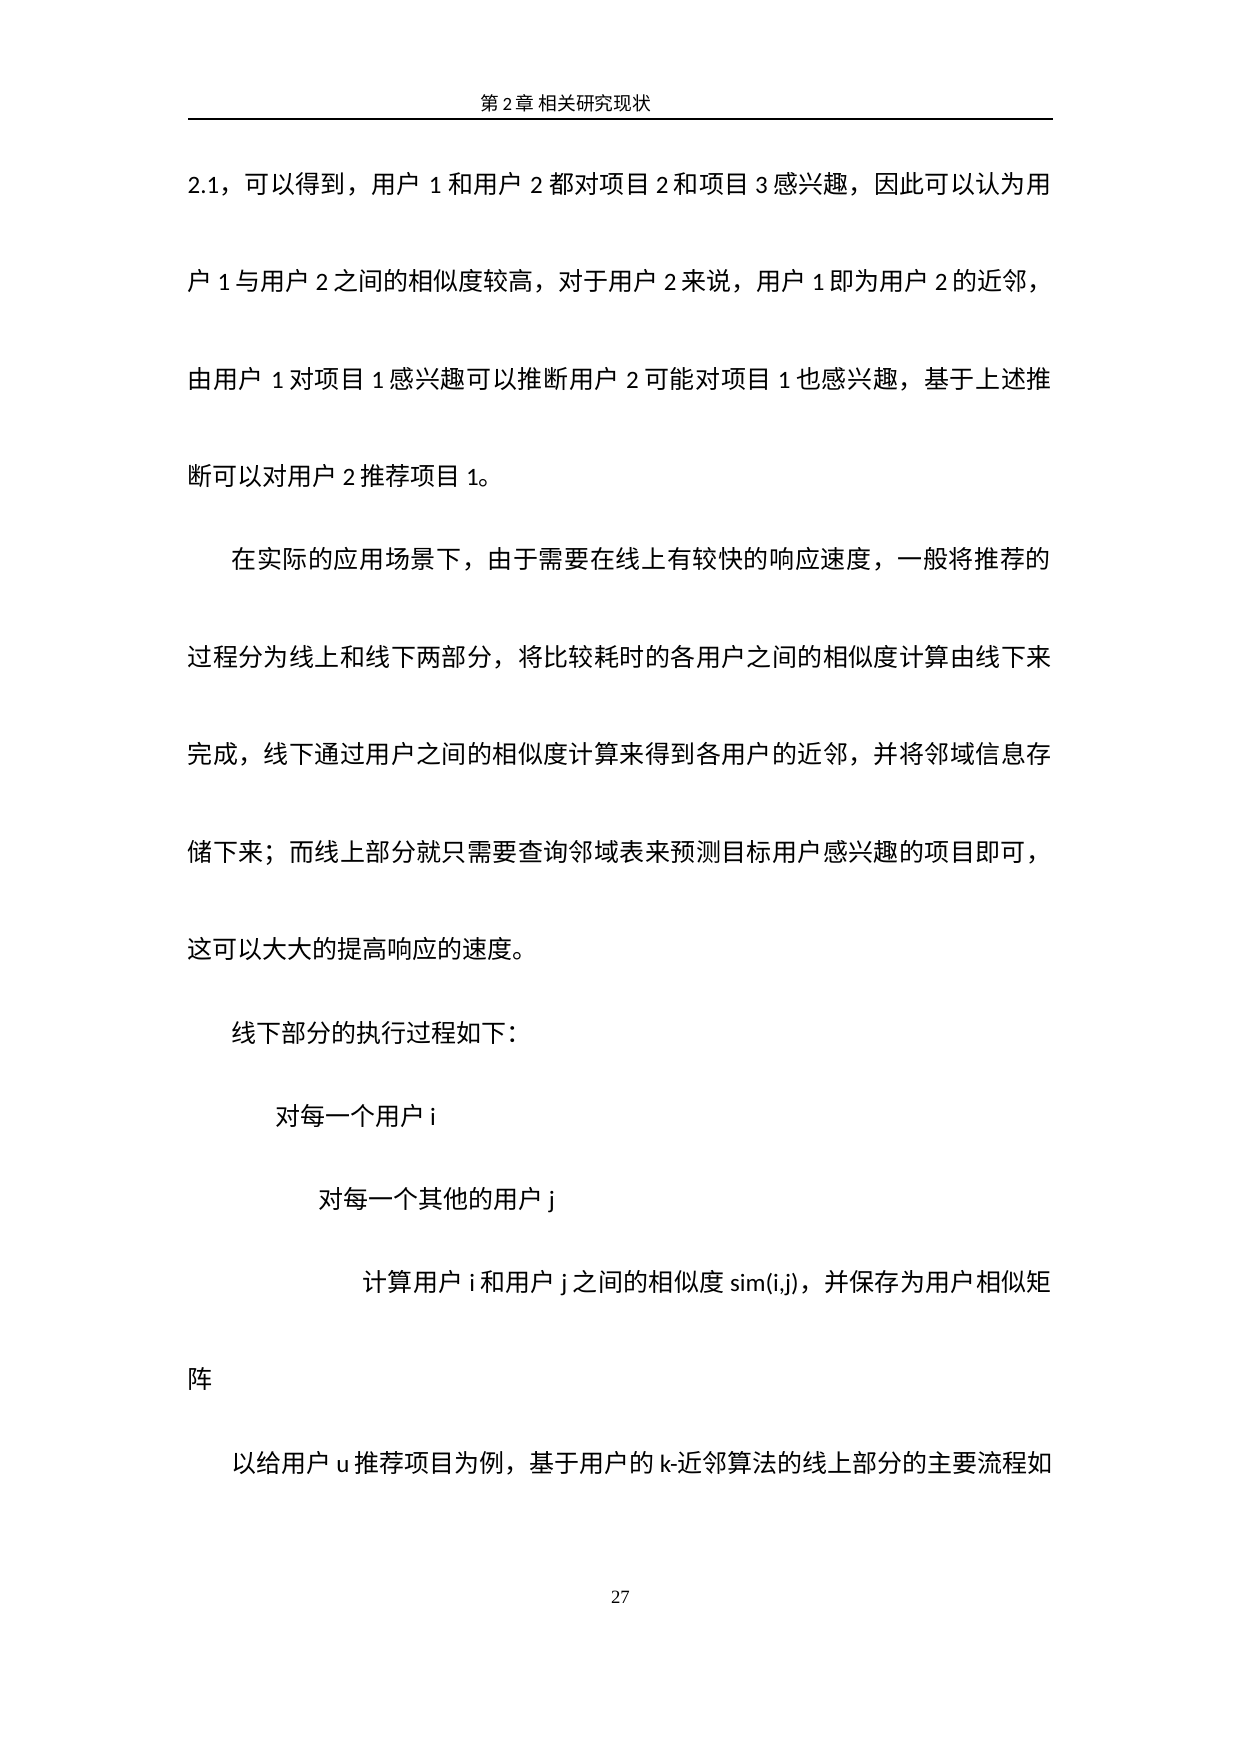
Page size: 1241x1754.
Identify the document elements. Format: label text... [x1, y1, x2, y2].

text 对每一个用户i [187, 1082, 1053, 1147]
text 线下部分的执行过程如下： [187, 999, 1053, 1064]
text 在实际的应用场景下，由于需要在线上有较快的响应速度，一般将推荐的过程分为线上和线下两部分，将比较耗时的各用户之间的相似度计算由线下来完成，线下通过用户之间的相似度计算来得到各用户的近邻，并将邻域信息存储下来；而线上部分就只需要查询邻域表来预测目标用户感兴趣的项目即可，这可以大大的提高响应的速度。 [187, 526, 1053, 981]
text 计算用户i和用户j之间的相似度sim(i,j)，并保存为用户相似矩阵 [187, 1248, 1053, 1411]
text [187, 150, 1053, 507]
text 对每一个其他的用户j [187, 1165, 1053, 1230]
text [187, 1429, 1053, 1494]
